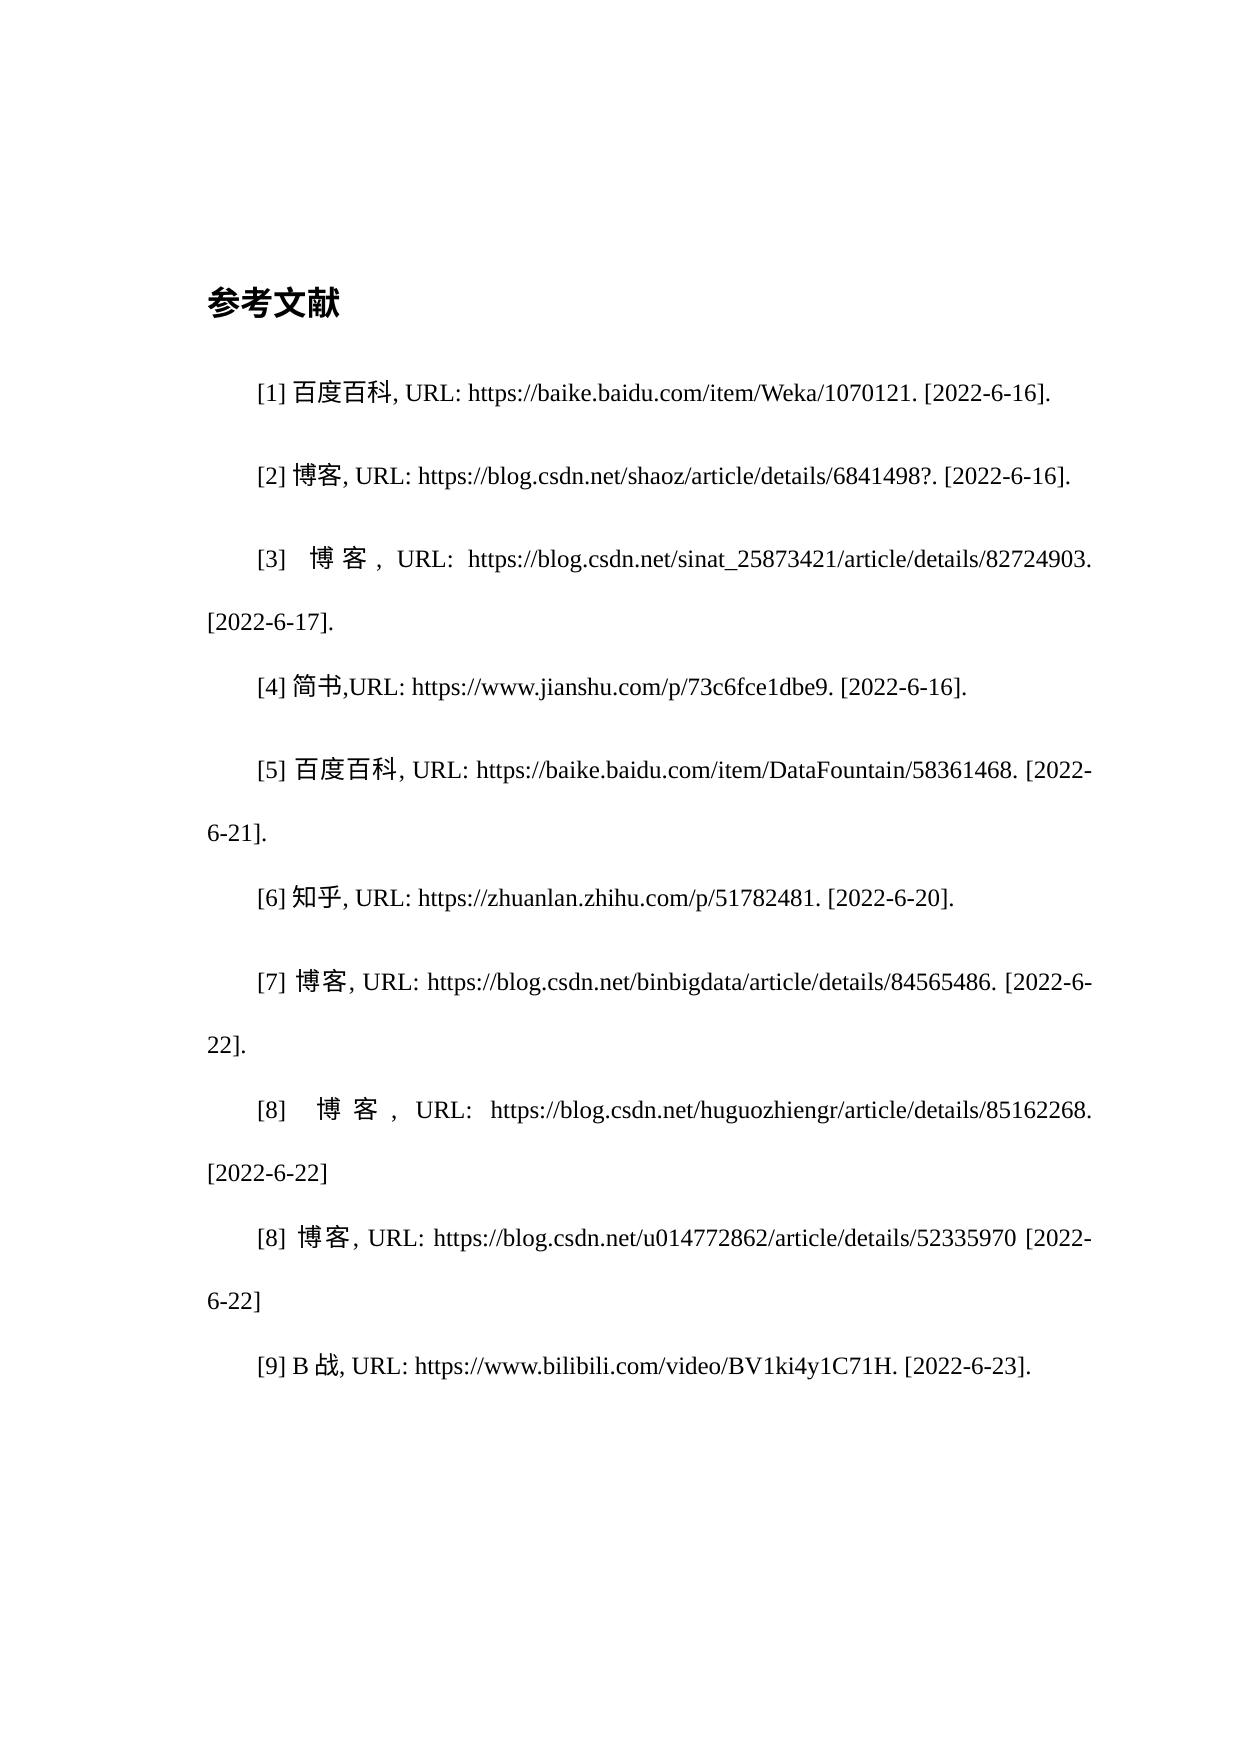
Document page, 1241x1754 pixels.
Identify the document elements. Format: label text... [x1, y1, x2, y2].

text [4] 简书,URL: https://www.jianshu.com/p/73c6fce1dbe9. [2022-6-16]. [207, 652, 1092, 717]
text [9] B战, URL: https://www.bilibili.com/video/BV1ki4y1C71H. [2022-6-23]. [207, 1331, 1092, 1396]
text [6] 知乎, URL: https://zhuanlan.zhihu.com/p/51782481. [2022-6-20]. [207, 863, 1092, 928]
text [7] 博客, URL: https://blog.csdn.net/binbigdata/article/details/84565486. [2022-6-22]. [207, 947, 1092, 1060]
text [3] 博客, URL: https://blog.csdn.net/sinat_25873421/article/details/82724903. [2022-6-17]. [207, 524, 1092, 638]
text [8] 博客, URL: https://blog.csdn.net/u014772862/article/details/52335970 [2022-6-22] [207, 1203, 1092, 1317]
text [8] 博客, URL: https://blog.csdn.net/huguozhiengr/article/details/85162268. [2022-6-22] [207, 1075, 1092, 1188]
subtitle 参考文献 [207, 268, 1092, 333]
text [2] 博客, URL: https://blog.csdn.net/shaoz/article/details/6841498?. [2022-6-16]. [207, 441, 1092, 506]
text [1] 百度百科, URL: https://baike.baidu.com/item/Weka/1070121. [2022-6-16]. [207, 358, 1092, 423]
text [5] 百度百科, URL: https://baike.baidu.com/item/DataFountain/58361468. [2022-6-21]. [207, 735, 1092, 849]
